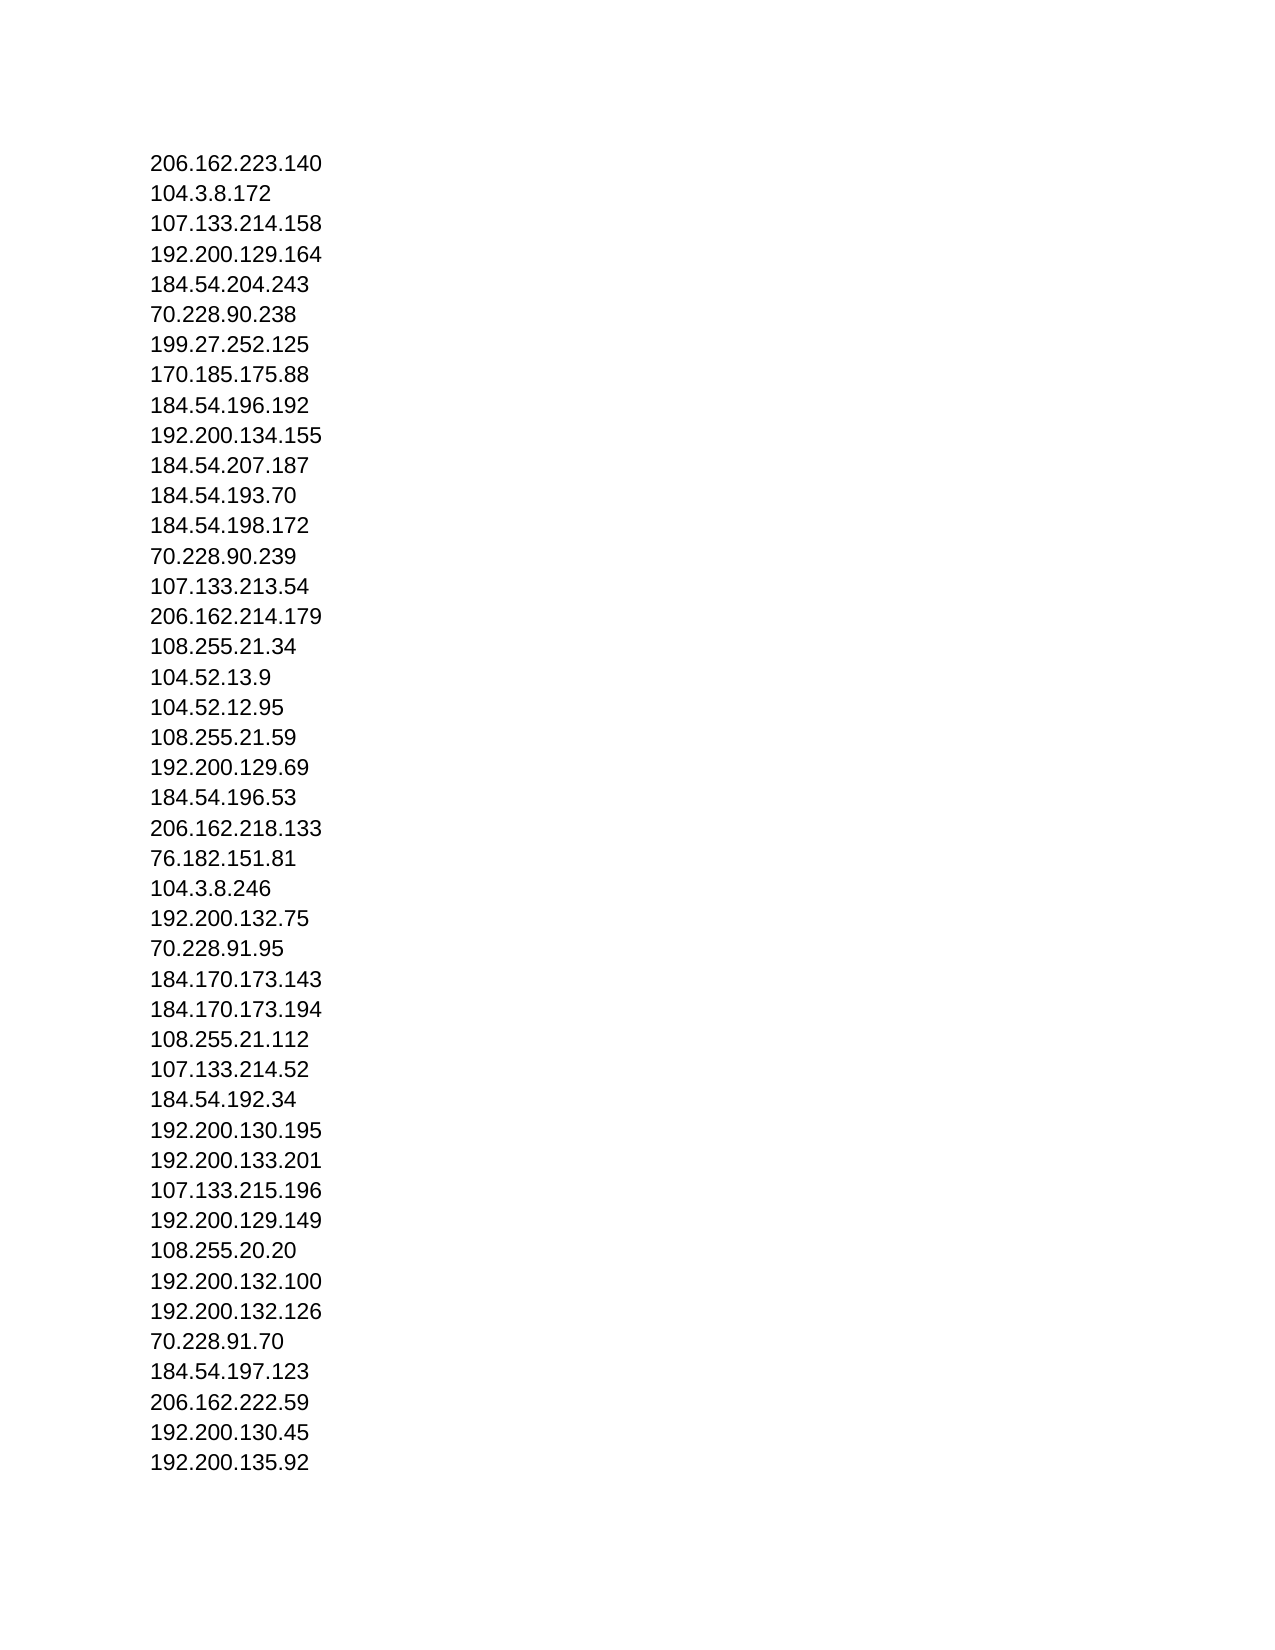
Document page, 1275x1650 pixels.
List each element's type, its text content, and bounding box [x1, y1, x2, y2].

text 192.200.134.155 [150, 422, 1125, 448]
text 206.162.223.140 [150, 150, 1125, 176]
text 192.200.129.164 [150, 241, 1125, 267]
text 70.228.90.239 [150, 543, 1125, 569]
text 104.3.8.172 [150, 180, 1125, 207]
text 104.52.13.9 [150, 663, 1125, 690]
text 108.255.20.20 [150, 1237, 1125, 1264]
text 192.200.135.92 [150, 1449, 1125, 1475]
text 76.182.151.81 [150, 845, 1125, 871]
text 192.200.130.45 [150, 1419, 1125, 1445]
text 192.200.132.100 [150, 1268, 1125, 1294]
text 192.200.129.69 [150, 754, 1125, 781]
text 192.200.130.195 [150, 1117, 1125, 1143]
text 192.200.132.75 [150, 905, 1125, 932]
text 199.27.252.125 [150, 331, 1125, 358]
text 107.133.214.158 [150, 210, 1125, 237]
text 184.54.204.243 [150, 271, 1125, 297]
text 192.200.129.149 [150, 1207, 1125, 1234]
text 184.170.173.194 [150, 996, 1125, 1022]
text 170.185.175.88 [150, 361, 1125, 388]
text 192.200.132.126 [150, 1298, 1125, 1324]
text 70.228.90.238 [150, 301, 1125, 327]
text 108.255.21.59 [150, 724, 1125, 750]
text 206.162.214.179 [150, 603, 1125, 629]
text 184.54.196.53 [150, 784, 1125, 811]
text 108.255.21.34 [150, 633, 1125, 660]
text 184.54.198.172 [150, 512, 1125, 539]
text 70.228.91.70 [150, 1328, 1125, 1354]
text 108.255.21.112 [150, 1026, 1125, 1052]
text 192.200.133.201 [150, 1147, 1125, 1173]
text 184.54.192.34 [150, 1086, 1125, 1113]
text 104.3.8.246 [150, 875, 1125, 901]
text 206.162.222.59 [150, 1388, 1125, 1415]
text 184.54.207.187 [150, 452, 1125, 478]
text 184.54.196.192 [150, 392, 1125, 418]
text 206.162.218.133 [150, 814, 1125, 841]
text 184.54.193.70 [150, 482, 1125, 509]
text 70.228.91.95 [150, 935, 1125, 962]
text 184.170.173.143 [150, 966, 1125, 992]
text 107.133.214.52 [150, 1056, 1125, 1083]
text 184.54.197.123 [150, 1358, 1125, 1385]
text 104.52.12.95 [150, 694, 1125, 720]
text 107.133.213.54 [150, 573, 1125, 599]
text 107.133.215.196 [150, 1177, 1125, 1203]
